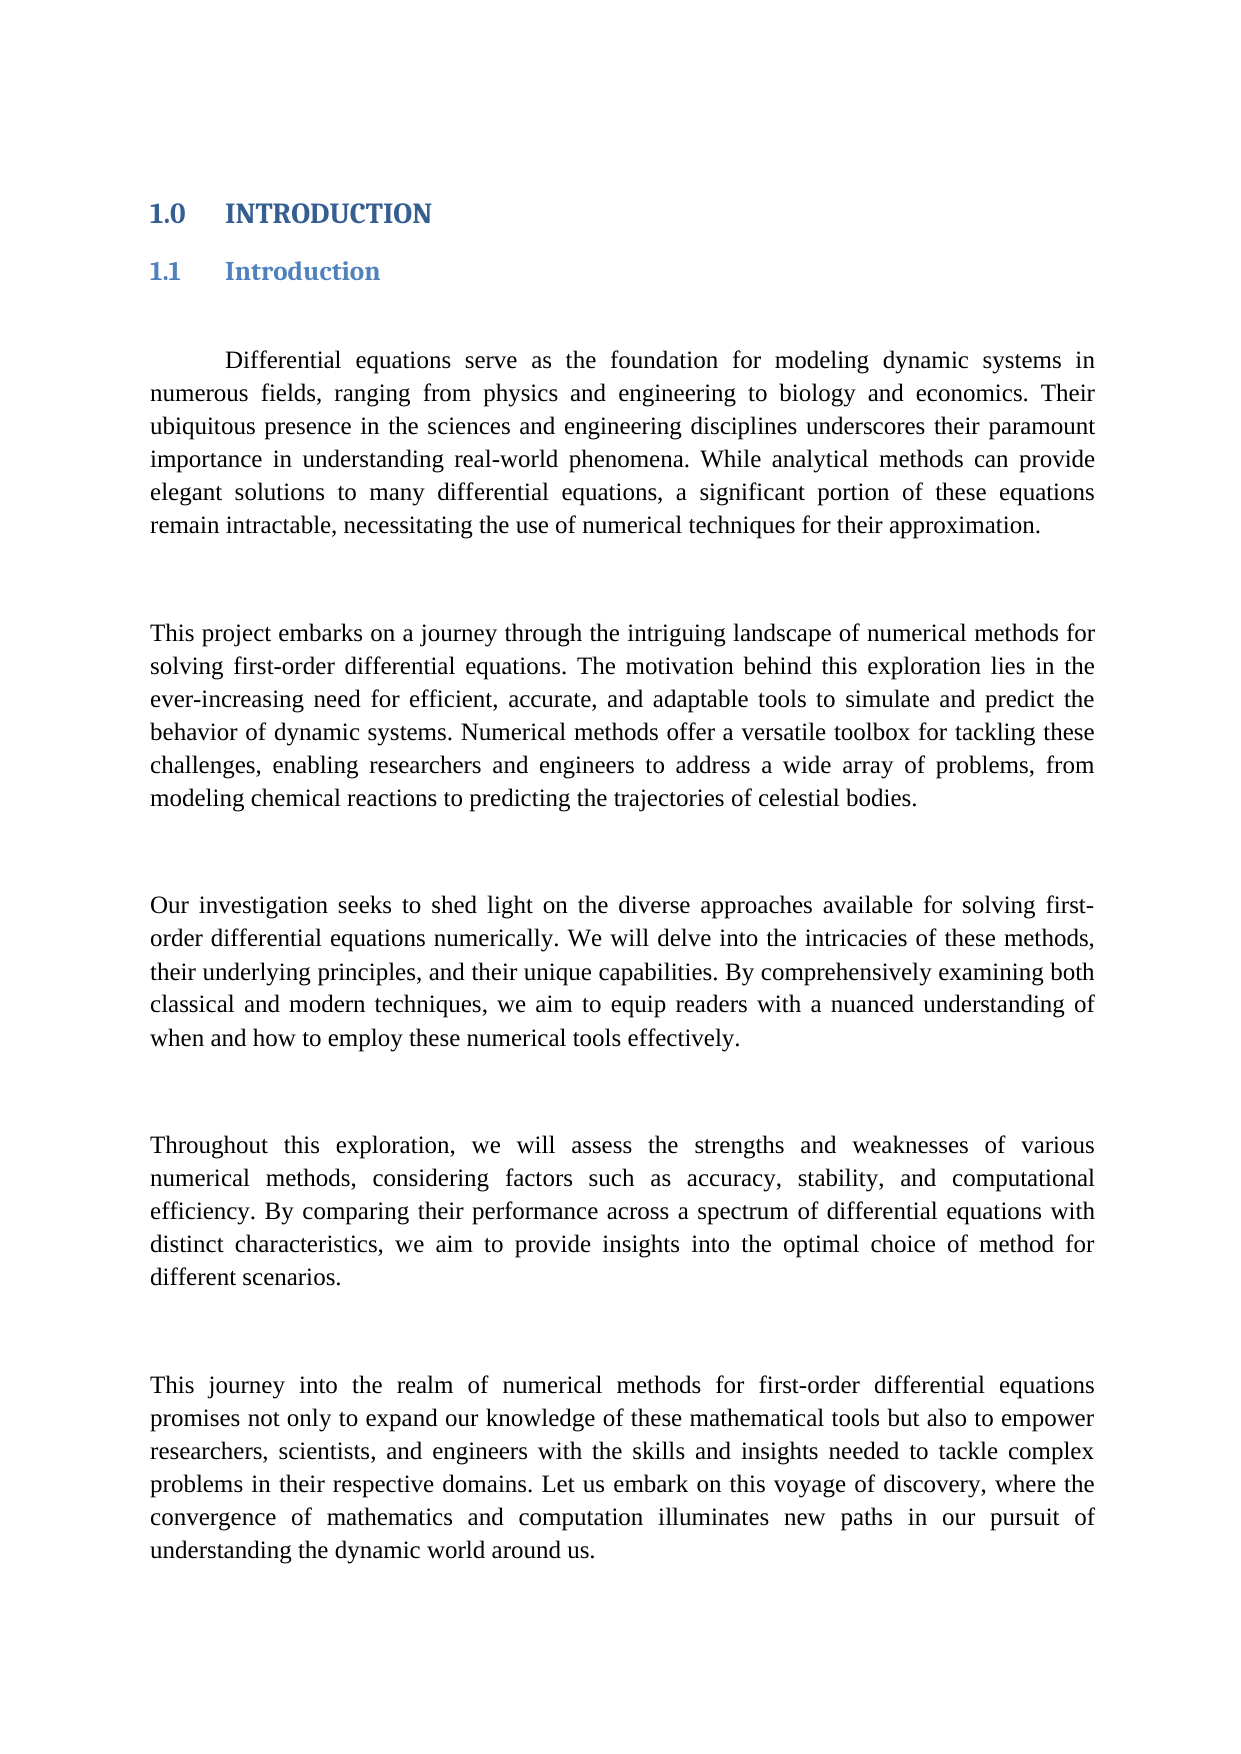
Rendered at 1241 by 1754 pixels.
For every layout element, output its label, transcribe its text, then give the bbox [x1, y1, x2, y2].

text This project embarks on a journey through the intriguing landscape of numerical methods for solving first-order differential equations. The motivation behind this exploration lies in the ever-increasing need for efficient, accurate, and adaptable tools to simulate and predict the behavior of dynamic systems. Numerical methods offer a versatile toolbox for tackling these challenges, enabling researchers and engineers to address a wide array of problems, from modeling chemical reactions to predicting the trajectories of celestial bodies. [150, 618, 1096, 812]
text Throughout this exploration, we will assess the strengths and weaknesses of various numerical methods, considering factors such as accuracy, stability, and computational efficiency. By comparing their performance across a spectrum of differential equations with distinct characteristics, we aim to provide insights into the optimal choice of method for different scenarios. [150, 1130, 1096, 1291]
subtitle 1.1 Introduction [150, 256, 1096, 287]
subtitle 1.0 INTRODUCTION [150, 197, 1096, 230]
text Our investigation seeks to shed light on the diverse approaches available for solving first-order differential equations numerically. We will delve into the intricacies of these methods, their underlying principles, and their unique capabilities. By comprehensively examining both classical and modern techniques, we aim to equip readers with a nuanced understanding of when and how to employ these numerical tools effectively. [150, 891, 1096, 1051]
text Differential equations serve as the foundation for modeling dynamic systems in numerous fields, ranging from physics and engineering to biology and economics. Their ubiquitous presence in the sciences and engineering disciplines underscores their paramount importance in understanding real-world phenomena. While analytical methods can provide elegant solutions to many differential equations, a significant portion of these equations remain intractable, necessitating the use of numerical techniques for their approximation. [150, 345, 1096, 539]
text This journey into the realm of numerical methods for first-order differential equations promises not only to expand our knowledge of these mathematical tools but also to empower researchers, scientists, and engineers with the skills and insights needed to tackle complex problems in their respective domains. Let us embark on this voyage of discovery, where the convergence of mathematics and computation illuminates new paths in our pursuit of understanding the dynamic world around us. [150, 1370, 1096, 1564]
